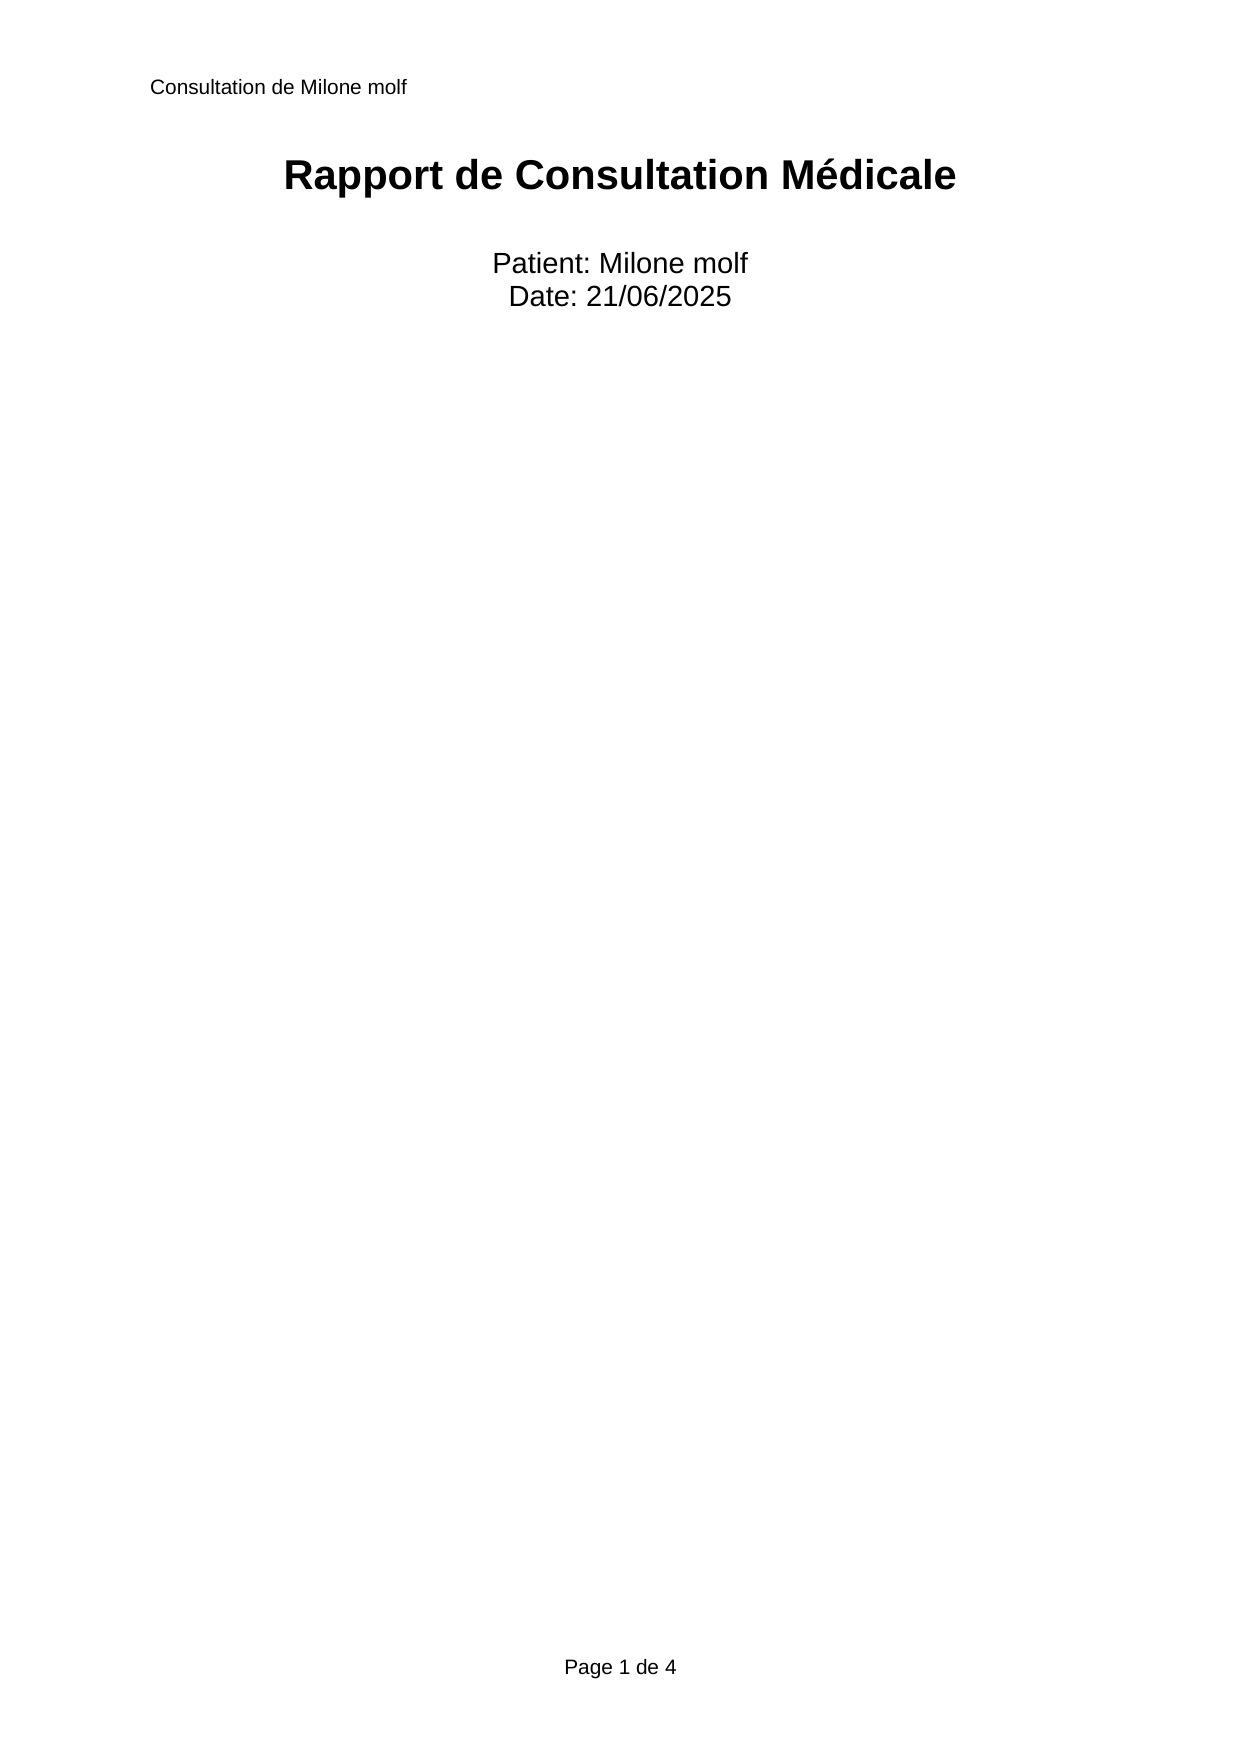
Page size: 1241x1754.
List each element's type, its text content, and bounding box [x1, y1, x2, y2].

text Patient: Milone molf [150, 246, 1090, 279]
text Date: 21/06/2025 [150, 279, 1090, 313]
text Rapport de Consultation Médicale [150, 150, 1090, 198]
